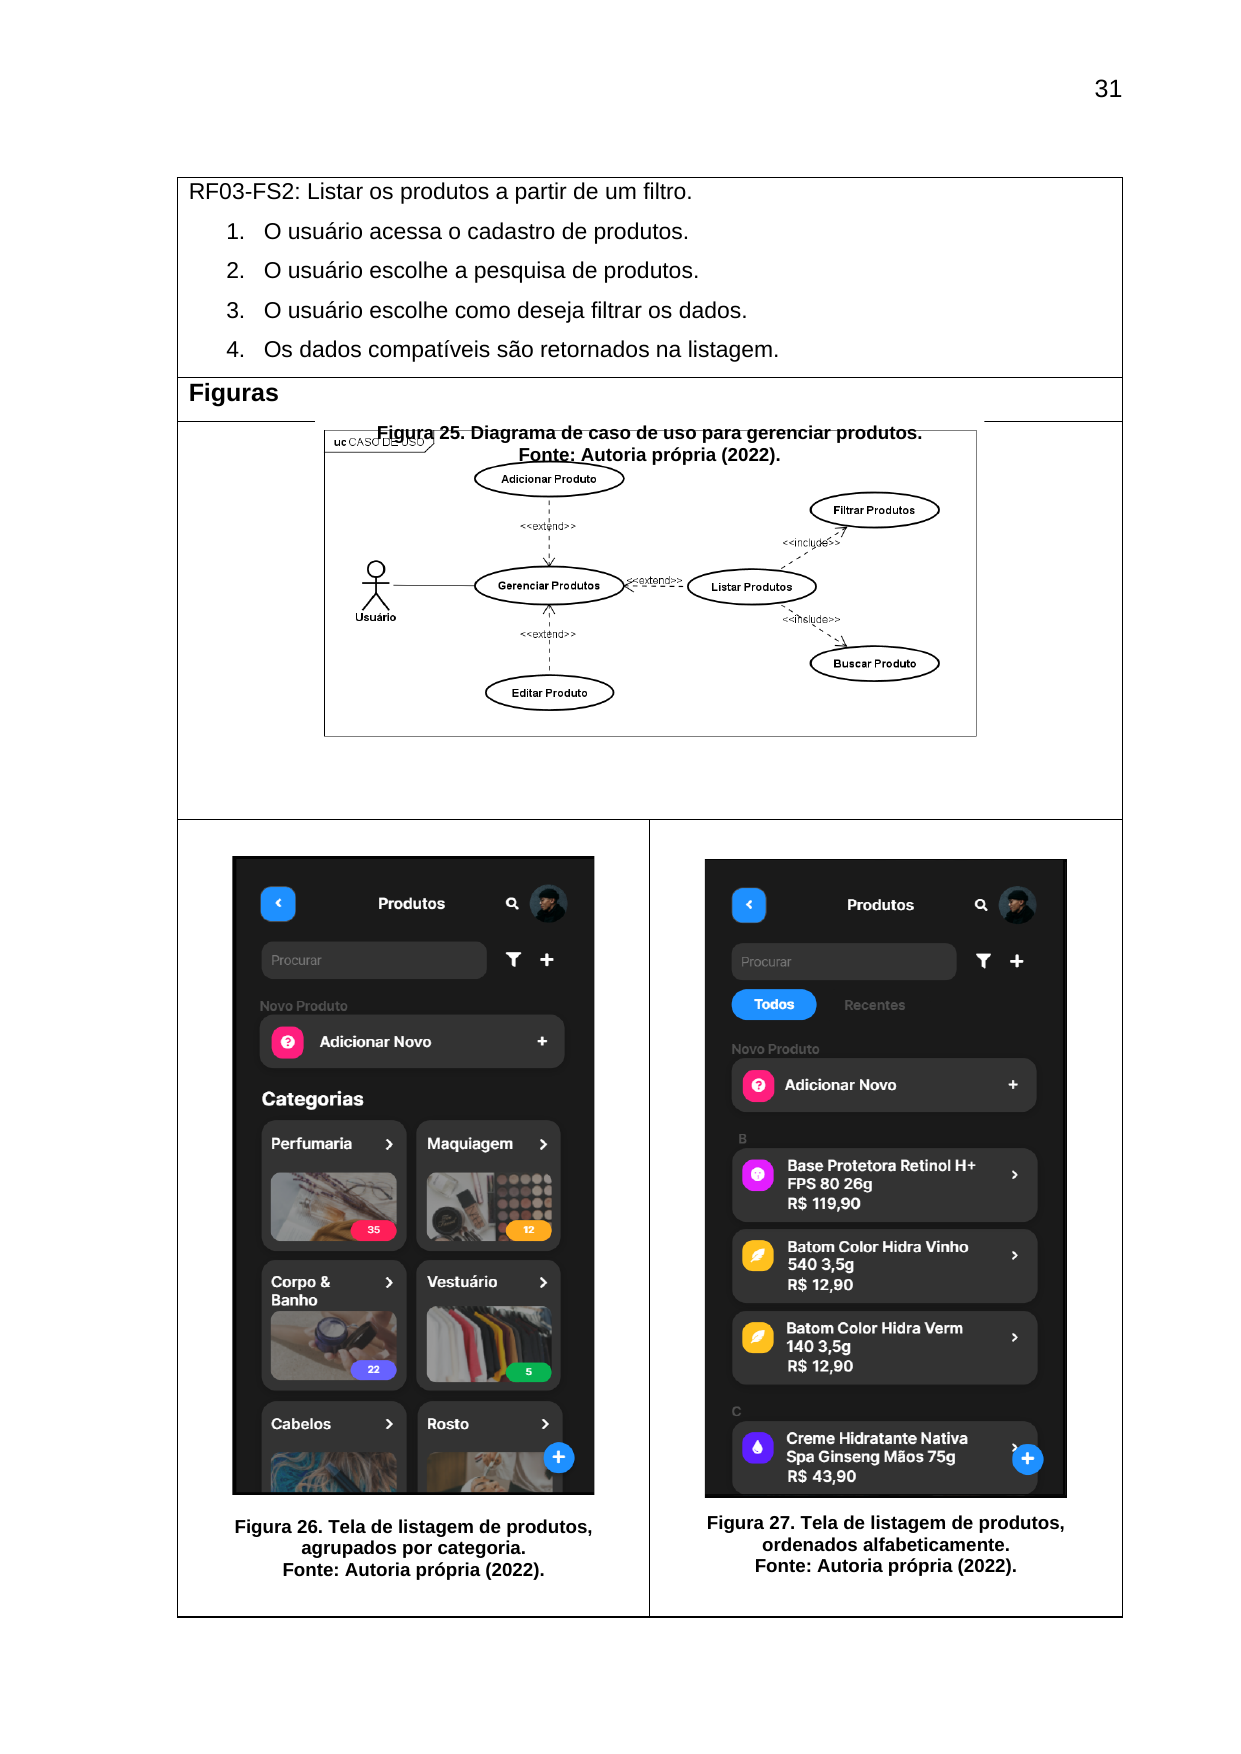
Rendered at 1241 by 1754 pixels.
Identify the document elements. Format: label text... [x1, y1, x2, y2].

picture [704, 859, 1067, 1498]
table_cell Figura 26. Tela de listagem de produtos, agrupados por categoria. Fonte: Autoria própria (2022). [178, 820, 649, 1616]
table_cell Figuras [178, 378, 1122, 421]
picture [232, 856, 595, 1495]
picture [315, 421, 985, 744]
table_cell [178, 178, 1122, 377]
table_cell Figura 27. Tela de listagem de produtos, ordenados alfabeticamente. Fonte: Autoria própria (2022). [650, 820, 1122, 1616]
table_cell [178, 422, 1122, 819]
